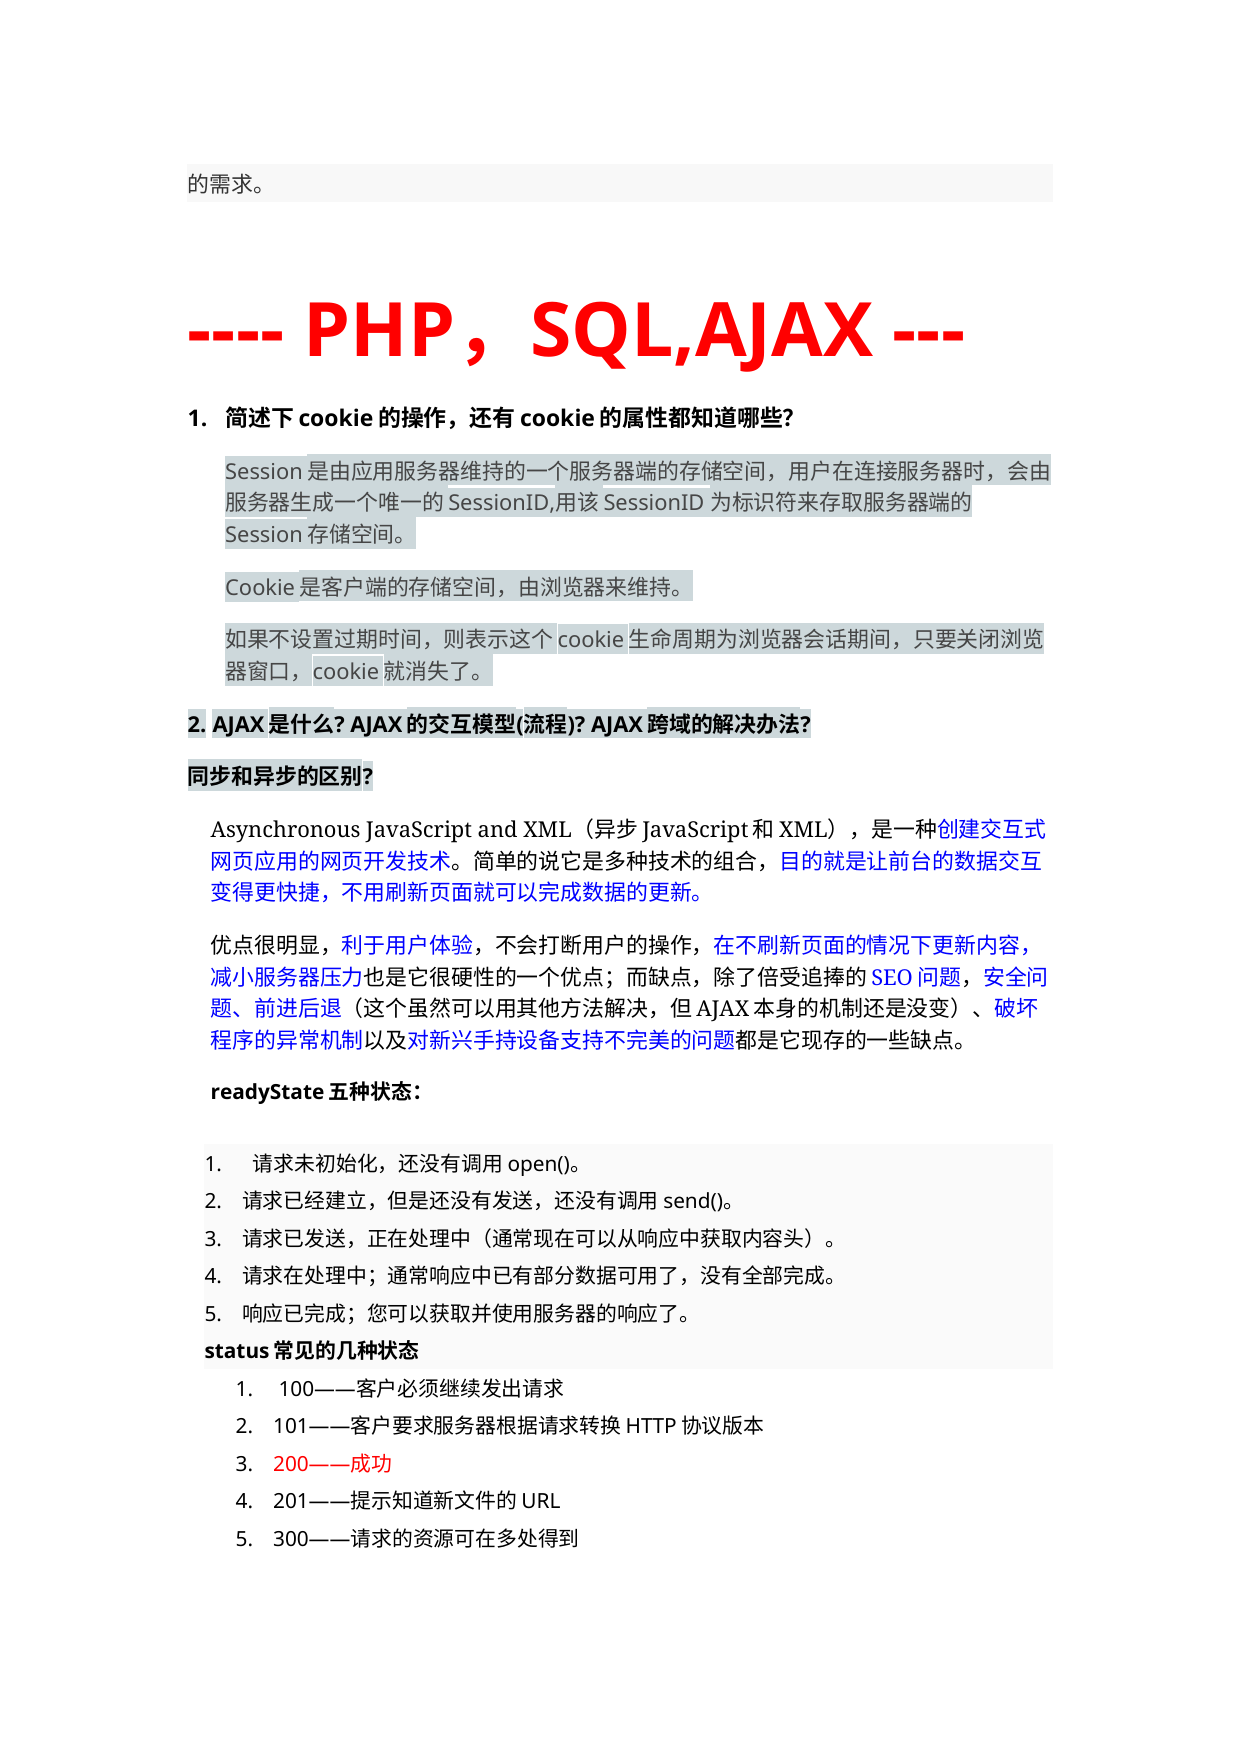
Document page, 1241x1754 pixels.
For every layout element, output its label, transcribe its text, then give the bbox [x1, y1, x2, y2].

list 请求在处理中；通常响应中已有部分数据可用了，没有全部完成。 [204, 1256, 1053, 1294]
text Asynchronous JavaScript and XML（异步JavaScript和XML），是一种创建交互式网页应用的网页开发技术。简单的说它是多种技术的组合，目的就是让前台的数据交互变得更快捷，不用刷新页面就可以完成数据的更新。 [210, 812, 1053, 907]
text 优点很明显，利于用户体验，不会打断用户的操作，在不刷新页面的情况下更新内容，减小服务器压力也是它很硬性的一个优点；而缺点，除了倍受追捧的SEO问题，安全问题、前进后退（这个虽然可以用其他方法解决，但AJAX本身的机制还是没变）、破坏程序的异常机制以及对新兴手持设备支持不完美的问题都是它现存的一些缺点。 [210, 928, 1053, 1055]
text 同步和异步的区别? [362, 759, 1053, 791]
list 简述下cookie的操作，还有cookie的属性都知道哪些？ [187, 399, 1053, 433]
list 请求未初始化，还没有调用 open()。 [204, 1144, 1053, 1181]
text 2. AJAX是什么? AJAX的交互模型(流程)? AJAX跨域的解决办法? [800, 707, 1053, 738]
list 100——客户必须继续发出请求 [235, 1369, 1053, 1406]
list 300——请求的资源可在多处得到 [235, 1519, 1053, 1556]
text Session是由应用服务器维持的一个服务器端的存储空间，用户在连接服务器时，会由服务器生成一个唯一的SessionID,用该SessionID 为标识符来存取服务器端的Session存储空间。 [416, 454, 1053, 549]
list 请求已发送，正在处理中（通常现在可以从响应中获取内容头）。 [204, 1219, 1053, 1256]
list 响应已完成；您可以获取并使用服务器的响应了。 [204, 1294, 1053, 1331]
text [187, 164, 1053, 202]
text status常见的几种状态 [204, 1331, 1053, 1369]
list 请求已经建立，但是还没有发送，还没有调用 send()。 [204, 1181, 1053, 1219]
text 如果不设置过期时间，则表示这个cookie生命周期为浏览器会话期间，只要关闭浏览器窗口，cookie就消失了。 [225, 622, 1053, 686]
list 101——客户要求服务器根据请求转换HTTP协议版本 [235, 1406, 1053, 1444]
subtitle readyState五种状态： [210, 1076, 1053, 1106]
text ---- PHP，SQL,AJAX --- [187, 270, 1053, 379]
list 200——成功 [235, 1444, 1053, 1481]
list 201——提示知道新文件的URL [235, 1481, 1053, 1519]
text Cookie是客户端的存储空间，由浏览器来维持。 [299, 570, 1053, 602]
